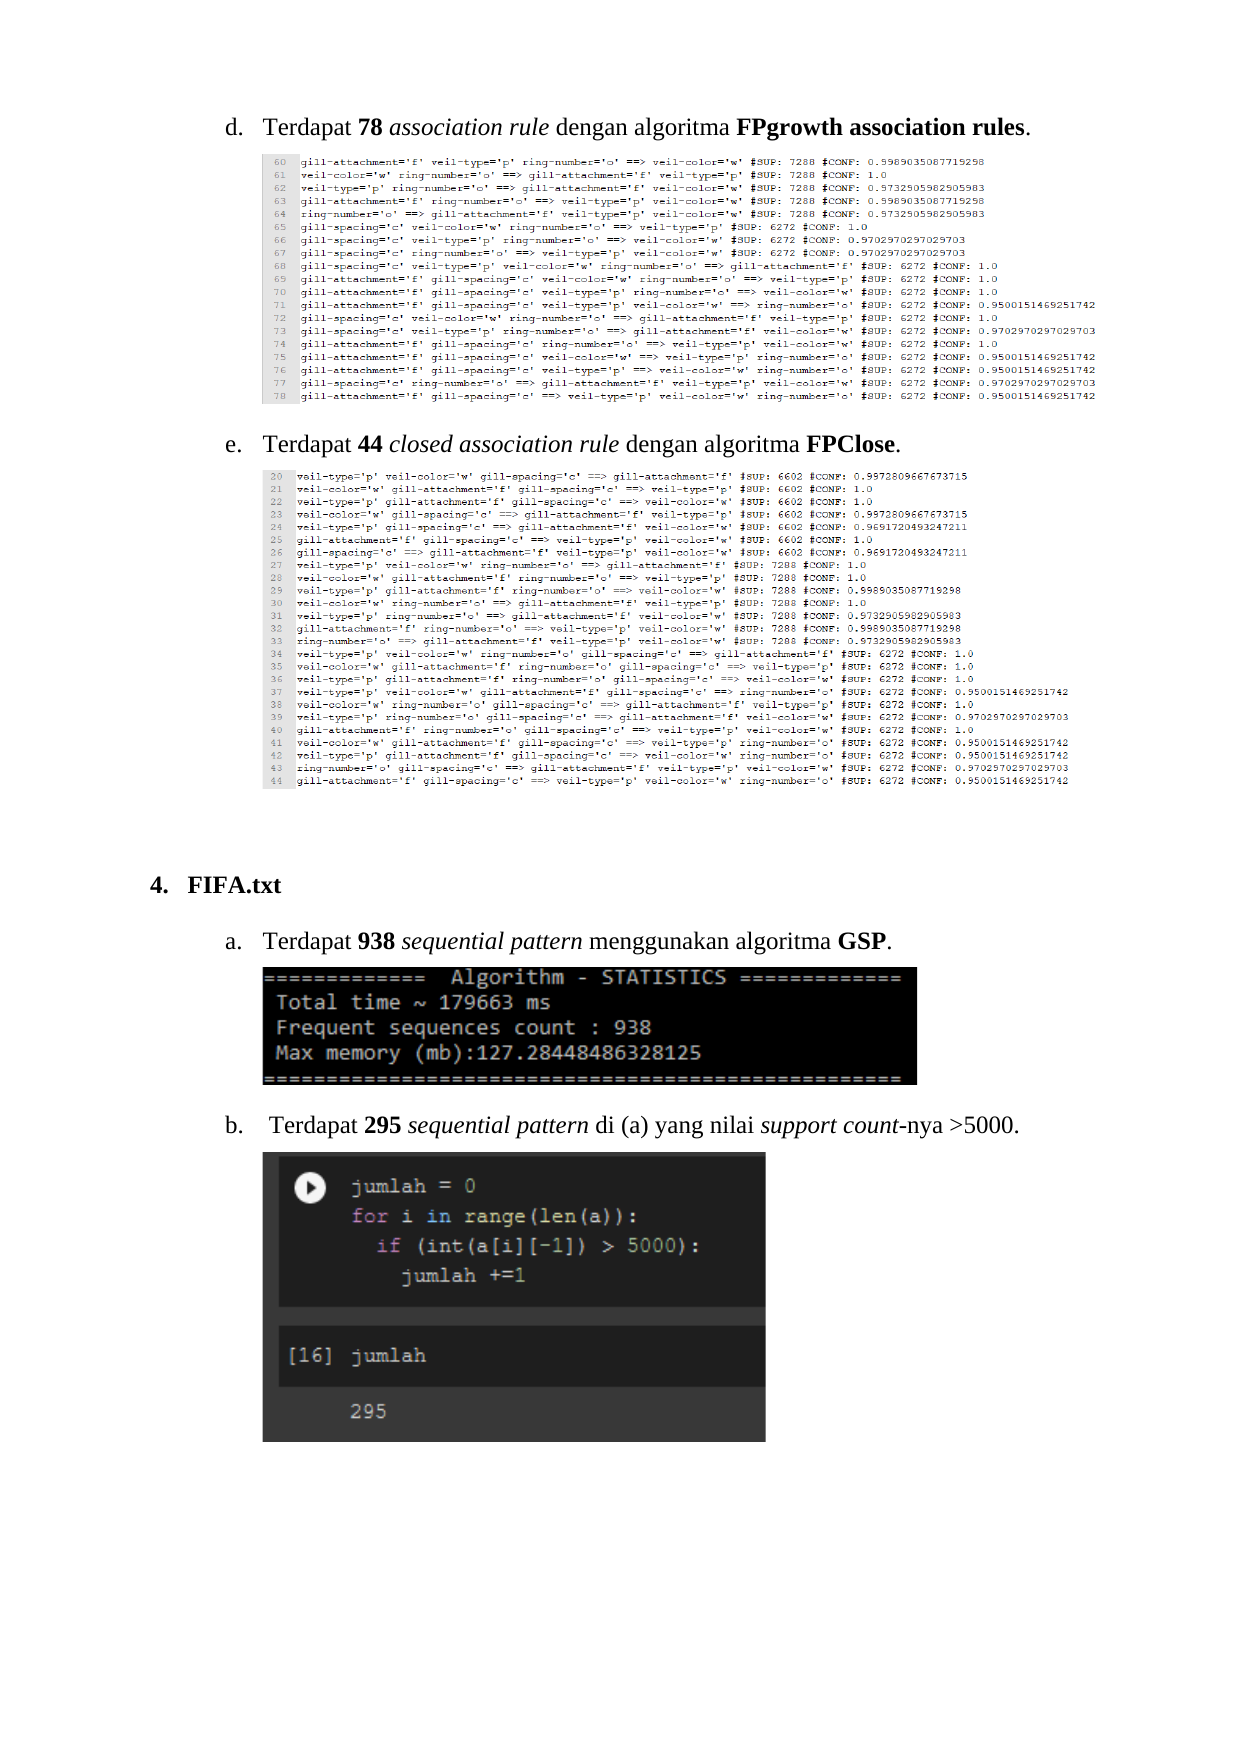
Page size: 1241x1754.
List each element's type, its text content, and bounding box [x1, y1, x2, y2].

list FIFA.txt [150, 870, 1128, 899]
picture [262, 470, 1076, 789]
picture [262, 1152, 766, 1442]
picture [262, 154, 1103, 404]
picture [262, 967, 918, 1085]
